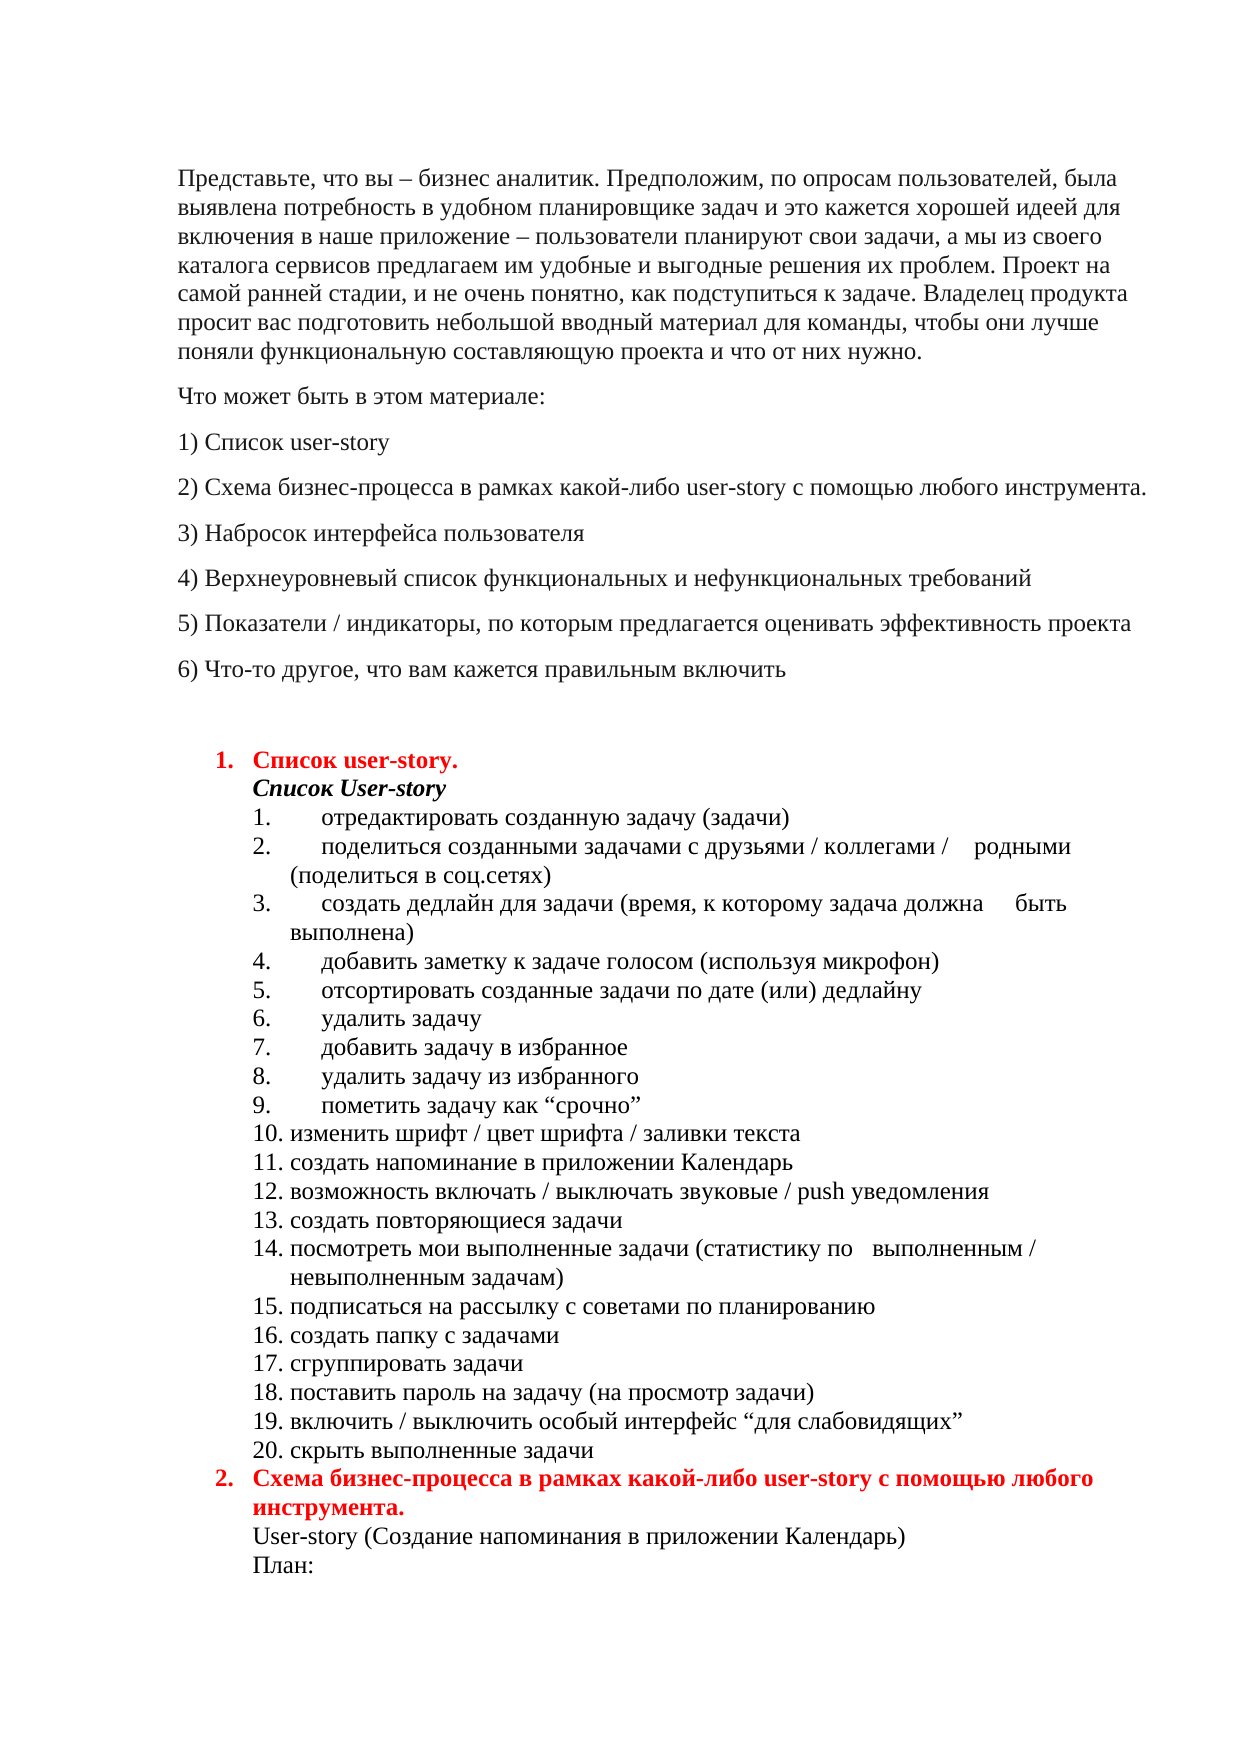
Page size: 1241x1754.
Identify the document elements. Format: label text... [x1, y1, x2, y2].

list отсортировать созданные задачи по дате (или) дедлайну [252, 975, 1152, 1003]
list Схема бизнес-процесса в рамках какой-либо user-story с помощью любого инструмента. [215, 1463, 1152, 1521]
text План: [252, 1550, 1152, 1578]
list поделиться созданными задачами с друзьями / коллегами / родными (поделиться в соц.сетях) [252, 831, 1152, 888]
list отредактировать созданную задачу (задачи) [252, 802, 1152, 831]
list пометить задачу как “срочно” [252, 1090, 1152, 1118]
text 2) Схема бизнес-процесса в рамках какой-либо user-story с помощью любого инструмента. [177, 472, 1152, 501]
list сгруппировать задачи [252, 1348, 1152, 1377]
text 6) Что-то другое, что вам кажется правильным включить [177, 654, 1152, 683]
list удалить задачу из избранного [252, 1061, 1152, 1090]
text Что может быть в этом материале: [177, 381, 1152, 410]
list создать напоминание в приложении Календарь [252, 1147, 1152, 1176]
list Список user-story. [215, 745, 1152, 773]
list изменить шрифт / цвет шрифта / заливки текста [252, 1118, 1152, 1147]
list включить / выключить особый интерфейс “для слабовидящих” [252, 1406, 1152, 1435]
text User-story (Создание напоминания в приложении Календарь) [252, 1521, 1152, 1550]
list добавить задачу в избранное [252, 1032, 1152, 1061]
list создать повторяющиеся задачи [252, 1205, 1152, 1233]
list удалить задачу [252, 1003, 1152, 1032]
list добавить заметку к задаче голосом (используя микрофон) [252, 946, 1152, 975]
list возможность включать / выключать звуковые / push уведомления [252, 1176, 1152, 1205]
list создать папку с задачами [252, 1320, 1152, 1348]
text 3) Набросок интерфейса пользователя [177, 518, 1152, 546]
list поставить пароль на задачу (на просмотр задачи) [252, 1377, 1152, 1406]
text 4) Верхнеуровневый список функциональных и нефункциональных требований [177, 563, 1152, 592]
list подписаться на рассылку с советами по планированию [252, 1291, 1152, 1320]
text Список User-story [252, 773, 1152, 802]
text Представьте, что вы – бизнес аналитик. Предположим, по опросам пользователей, была выявлена потребность в удобном планировщике задач и это кажется хорошей идеей для включения в наше приложение – пользователи планируют свои задачи, а мы из своего каталога сервисов предлагаем им удобные и выгодные решения их проблем. Проект на самой ранней стадии, и не очень понятно, как подступиться к задаче. Владелец продукта просит вас подготовить небольшой вводный материал для команды, чтобы они лучше поняли функциональную составляющую проекта и что от них нужно. [177, 163, 1152, 365]
text 5) Показатели / индикаторы, по которым предлагается оценивать эффективность проекта [177, 608, 1152, 637]
list посмотреть мои выполненные задачи (статистику по выполненным / невыполненным задачам) [252, 1233, 1152, 1291]
list скрыть выполненные задачи [252, 1435, 1152, 1463]
text 1) Список user-story [177, 427, 1152, 456]
list создать дедлайн для задачи (время, к которому задача должна быть выполнена) [252, 888, 1152, 946]
